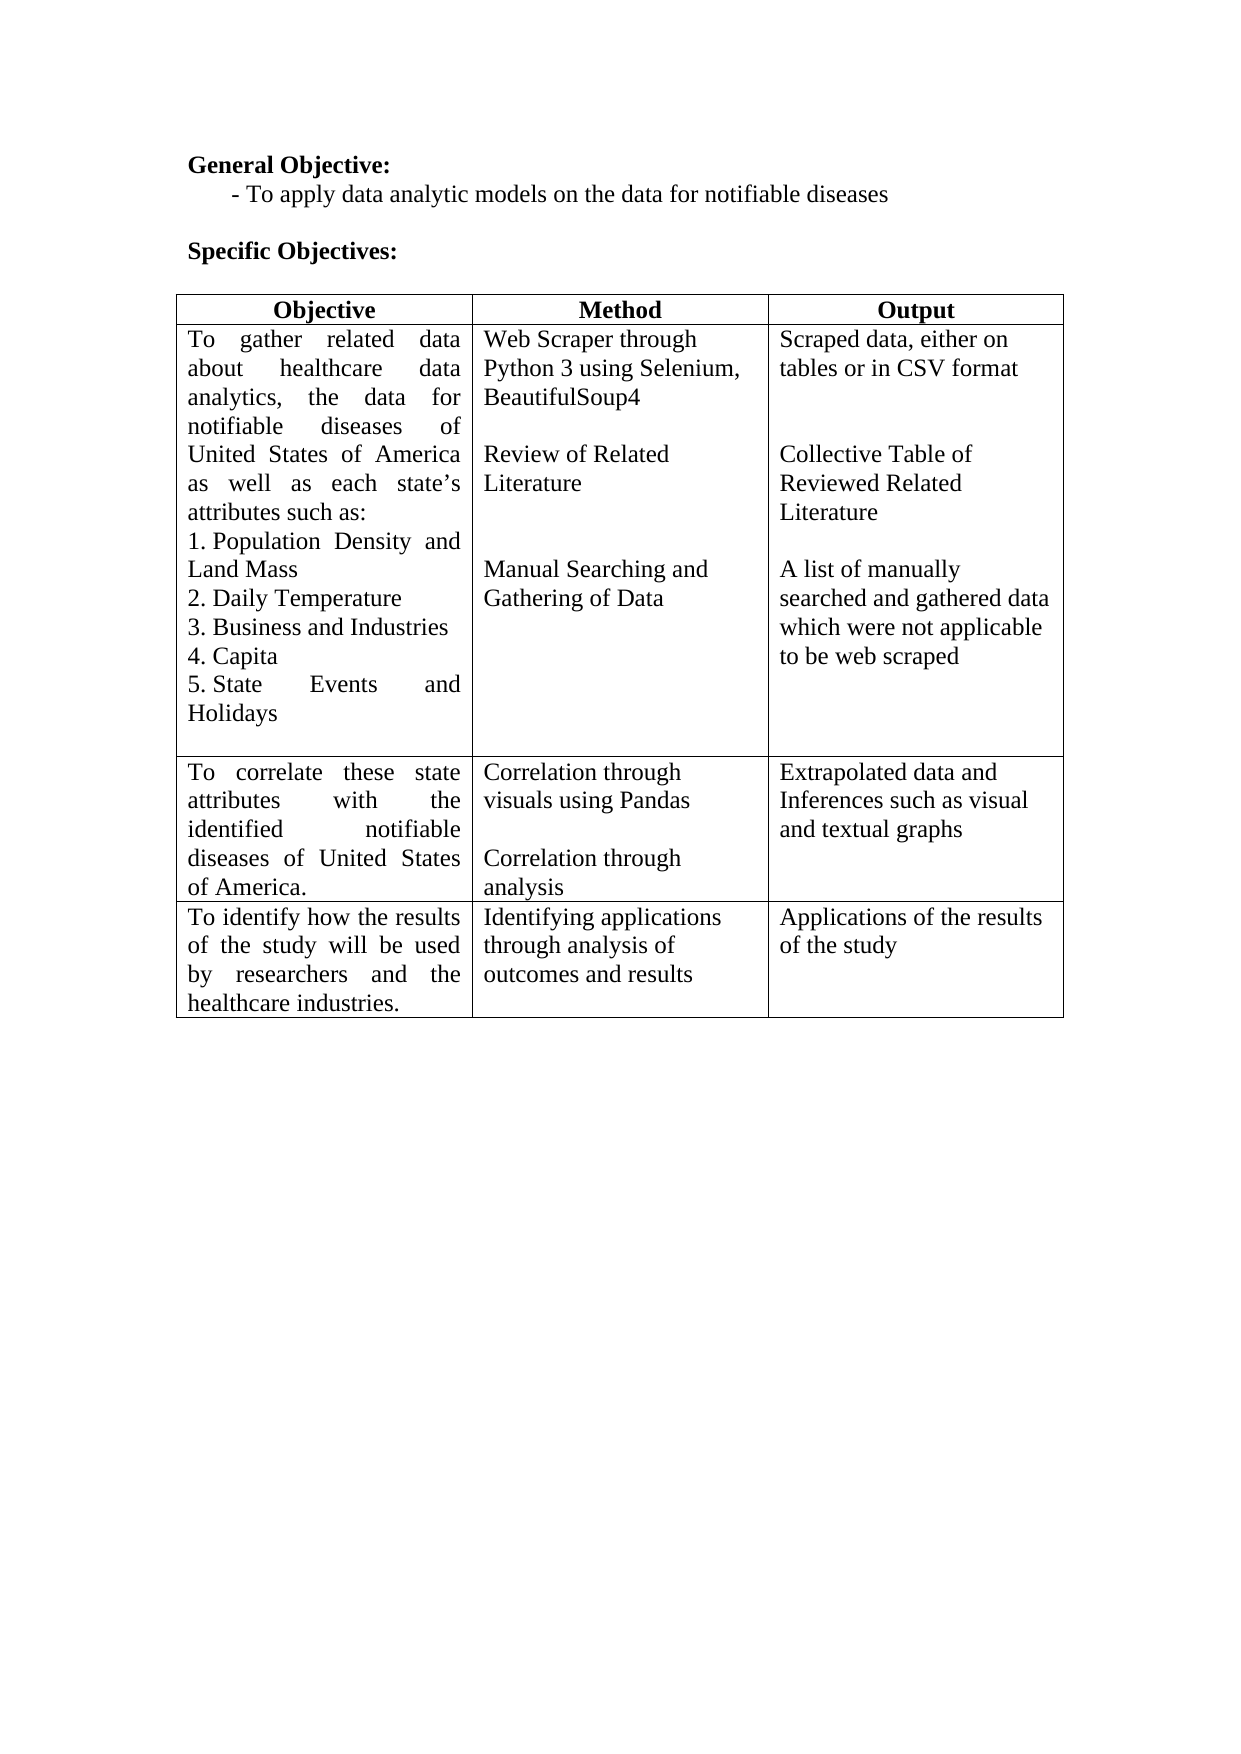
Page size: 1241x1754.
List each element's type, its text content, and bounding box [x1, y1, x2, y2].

table_header Objective [177, 295, 472, 323]
table_cell To correlate these state attributes with the identified notifiable diseases of United States of America. [177, 757, 472, 901]
text - To apply data analytic models on the data for notifiable diseases [187, 179, 1053, 207]
table_cell Scraped data, either on tables or in CSV format Collective Table of Reviewed Related Literature A list of manually searched and gathered data which were not applicable to be web scraped [769, 325, 1063, 756]
table_cell Web Scraper through Python 3 using Selenium, BeautifulSoup4 Review of Related Literature Manual Searching and Gathering of Data [473, 325, 768, 756]
text General Objective: [187, 150, 1053, 179]
table_cell Extrapolated data and Inferences such as visual and textual graphs [769, 757, 1063, 901]
table_cell Correlation through visuals using Pandas Correlation through analysis [473, 757, 768, 901]
table_header Output [769, 295, 1063, 323]
table_header Method [473, 295, 768, 323]
table_cell To gather related data about healthcare data analytics, the data for notifiable diseases of United States of America as well as each state’s attributes such as: Population Density and Land Mass Daily Temperature Business and Industries Capita State Events and Holidays [177, 325, 472, 756]
text Specific Objectives: [187, 236, 1053, 265]
table_cell To identify how the results of the study will be used by researchers and the healthcare industries. [177, 902, 472, 1017]
table_cell Identifying applications through analysis of outcomes and results [473, 902, 768, 1017]
table_cell Applications of the results of the study [769, 902, 1063, 1017]
